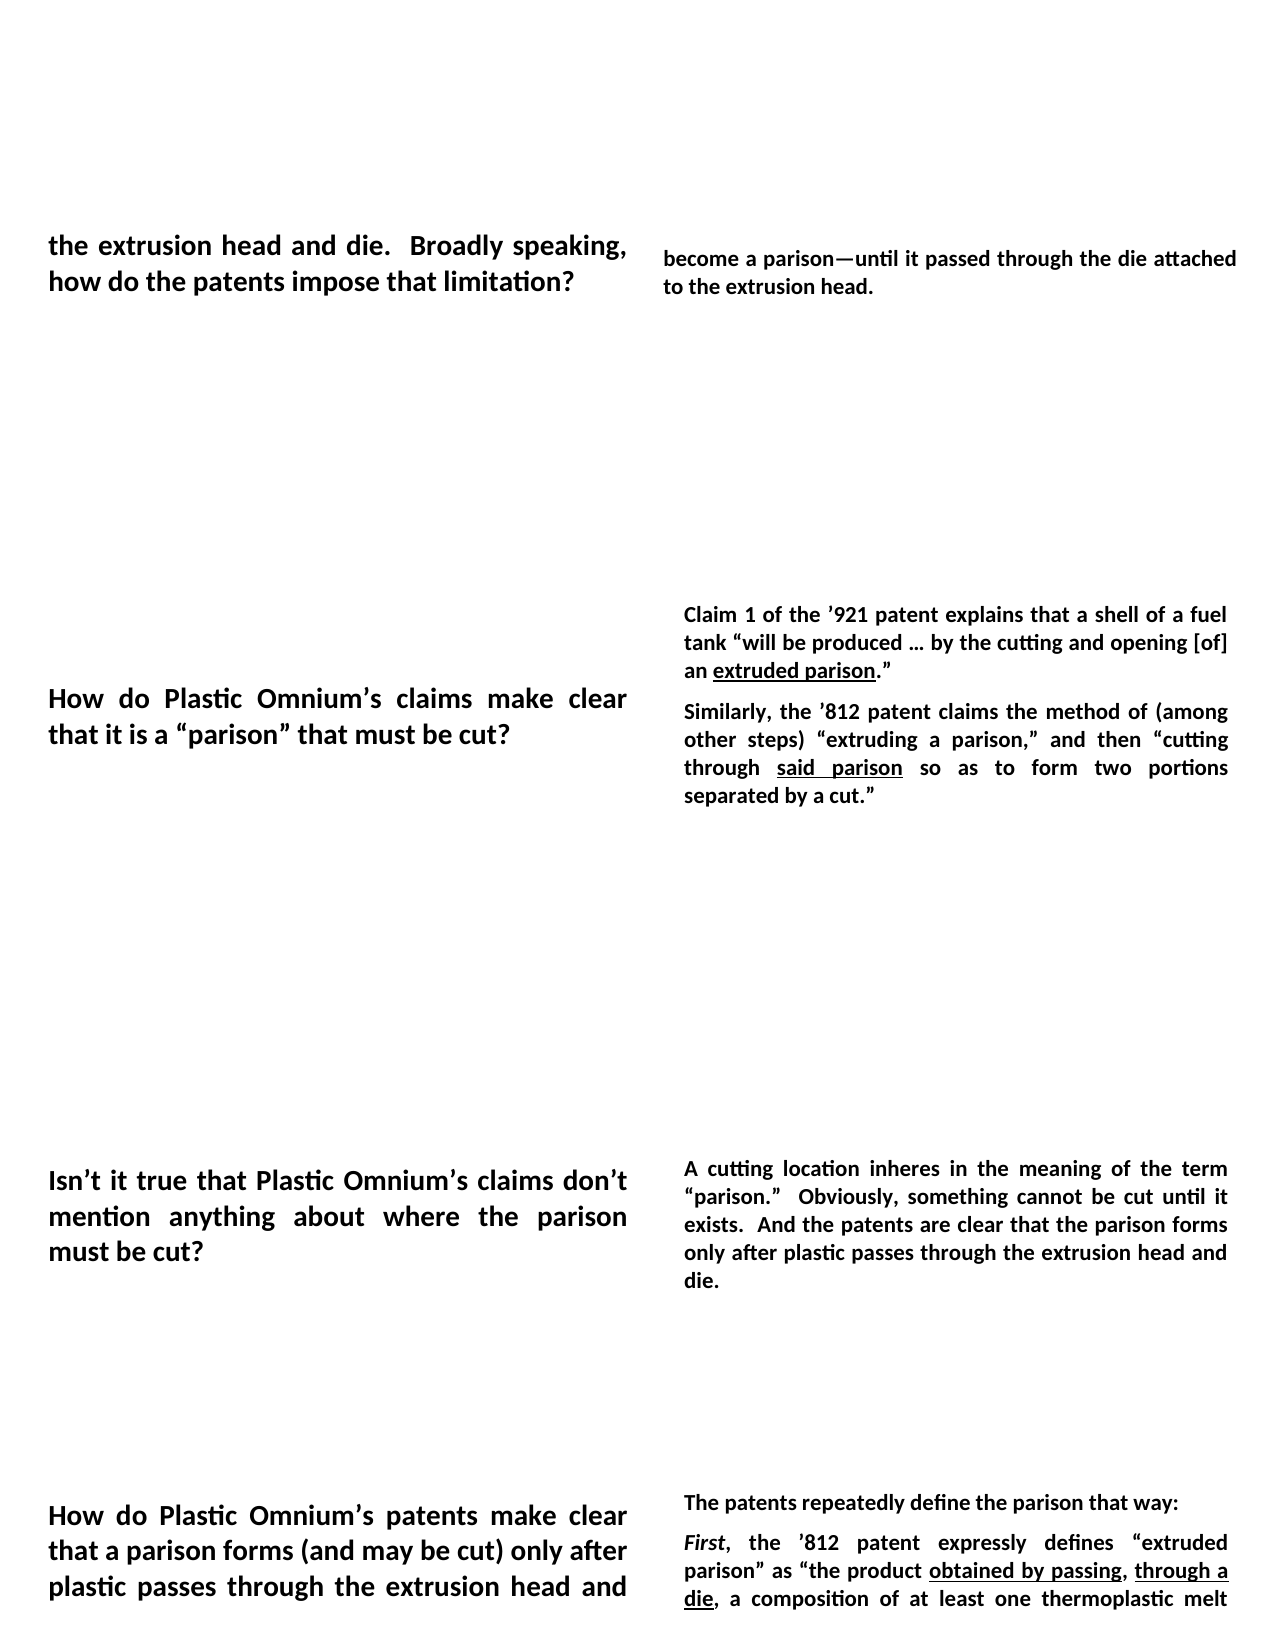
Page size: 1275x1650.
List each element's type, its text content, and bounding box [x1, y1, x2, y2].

table_cell Claim 1 of the ’921 patent explains that a shell of a fuel tank “will be produced … by the cutting and opening [of] an extruded parison.” Similarly, the ’812 patent claims the method of (among other steps) “extruding a parison,” and then “cutting through said parison so as to form two portions separated by a cut.” [651, 481, 1266, 981]
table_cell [36, 1480, 651, 1620]
table_cell Isn’t it true that Plastic Omnium’s claims don’t mention anything about where the parison must be cut? [36, 981, 651, 1480]
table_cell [651, 1480, 1266, 1620]
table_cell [651, 75, 1266, 481]
table_cell How do Plastic Omnium’s claims make clear that it is a “parison” that must be cut? [36, 481, 651, 981]
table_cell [36, 75, 651, 481]
table_cell A cutting location inheres in the meaning of the term “parison.” Obviously, something cannot be cut until it exists. And the patents are clear that the parison forms only after plastic passes through the extrusion head and die. [651, 981, 1266, 1480]
